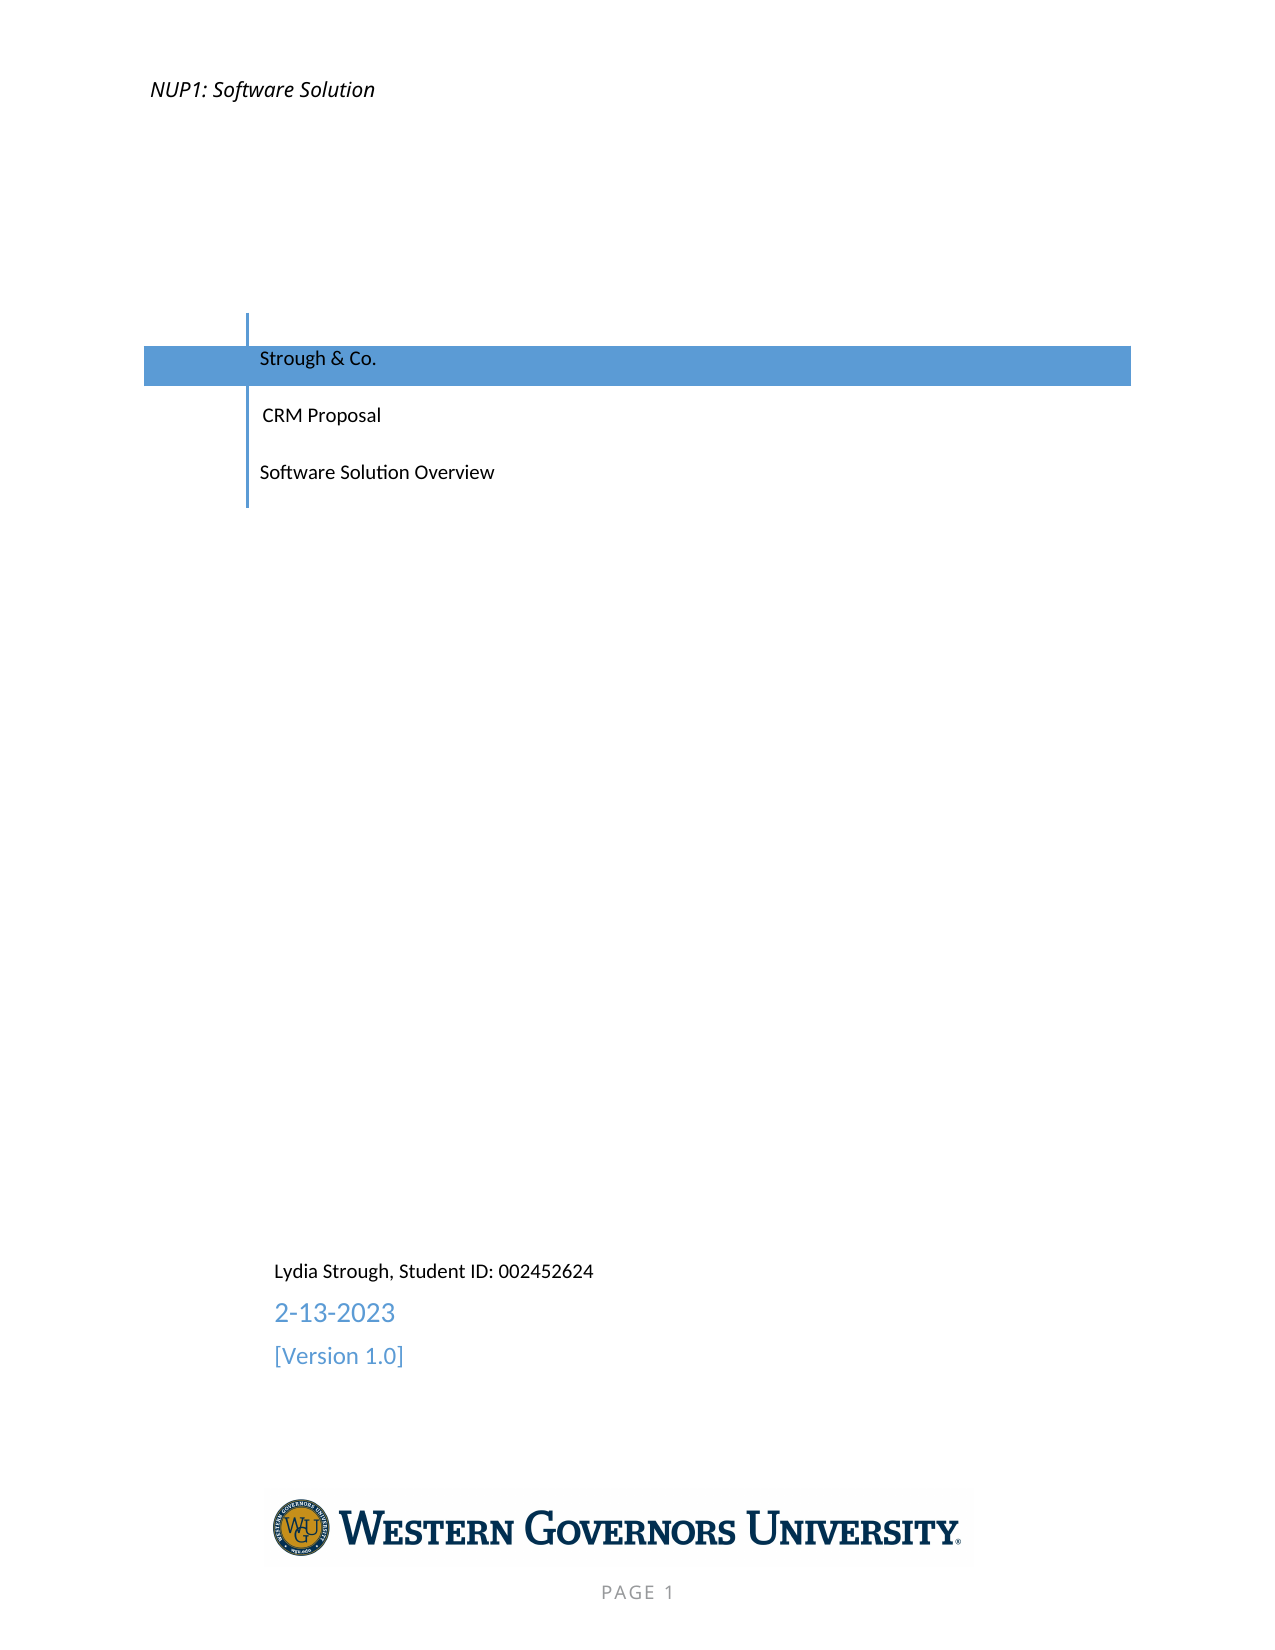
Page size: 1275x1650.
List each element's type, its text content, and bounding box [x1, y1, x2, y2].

table_header [Version 1.0] [262, 1225, 1013, 1393]
picture [263, 1488, 974, 1567]
table_cell [249, 394, 1027, 427]
